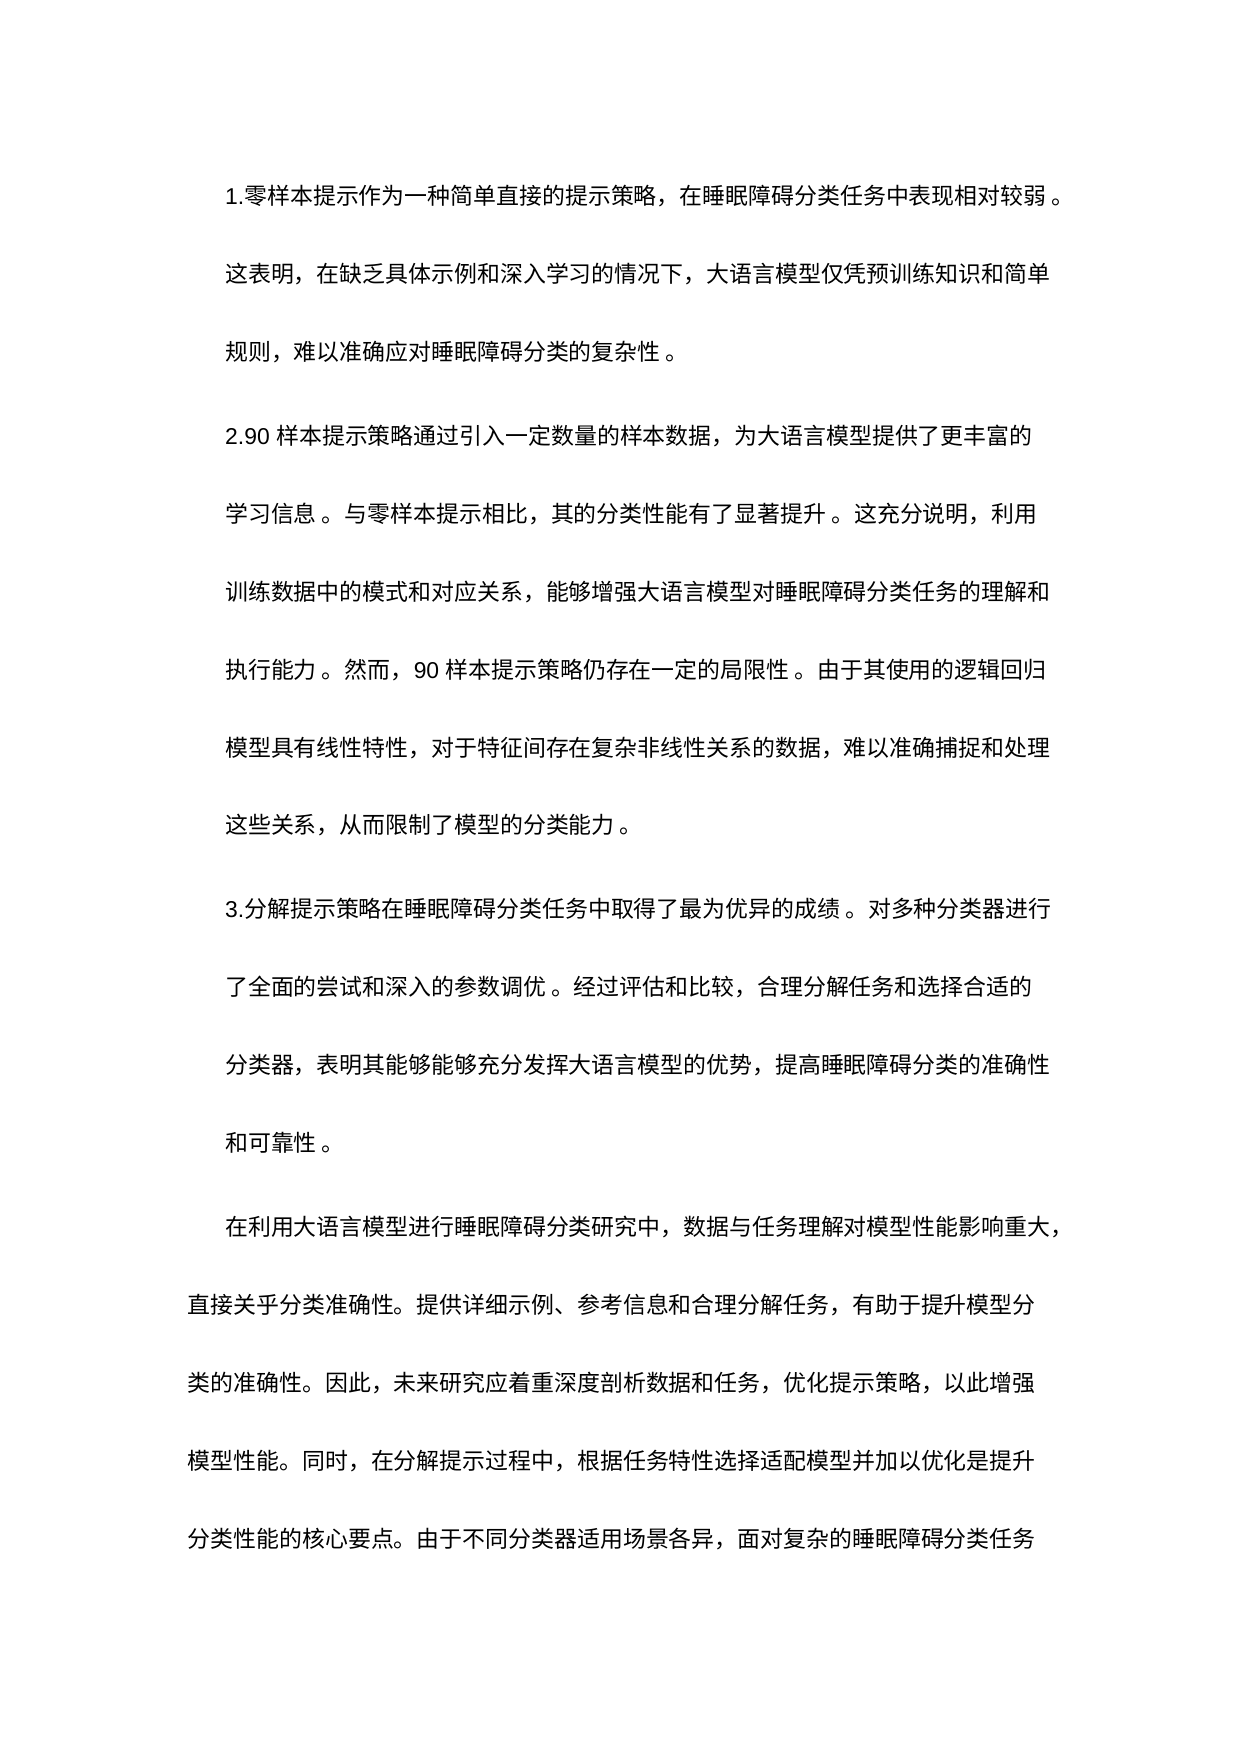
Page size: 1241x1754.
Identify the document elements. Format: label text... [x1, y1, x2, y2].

text 1.零样本提示作为一种简单直接的提示策略，在睡眠障碍分类任务中表现相对较弱 。这表明，在缺乏具体示例和深入学习的情况下，大语言模型仅凭预训练知识和简单规则，难以准确应对睡眠障碍分类的复杂性 。 [225, 162, 1053, 383]
text 3.分解提示策略在睡眠障碍分类任务中取得了最为优异的成绩 。对多种分类器进行了全面的尝试和深入的参数调优 。经过评估和比较，合理分解任务和选择合适的分类器，表明其能够能够充分发挥大语言模型的优势，提高睡眠障碍分类的准确性和可靠性 。 [225, 876, 1053, 1174]
text 2.90 样本提示策略通过引入一定数量的样本数据，为大语言模型提供了更丰富的学习信息 。与零样本提示相比，其的分类性能有了显著提升 。这充分说明，利用训练数据中的模式和对应关系，能够增强大语言模型对睡眠障碍分类任务的理解和执行能力 。然而，90 样本提示策略仍存在一定的局限性 。由于其使用的逻辑回归模型具有线性特性，对于特征间存在复杂非线性关系的数据，难以准确捕捉和处理这些关系，从而限制了模型的分类能力 。 [225, 402, 1053, 856]
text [187, 1193, 1053, 1570]
